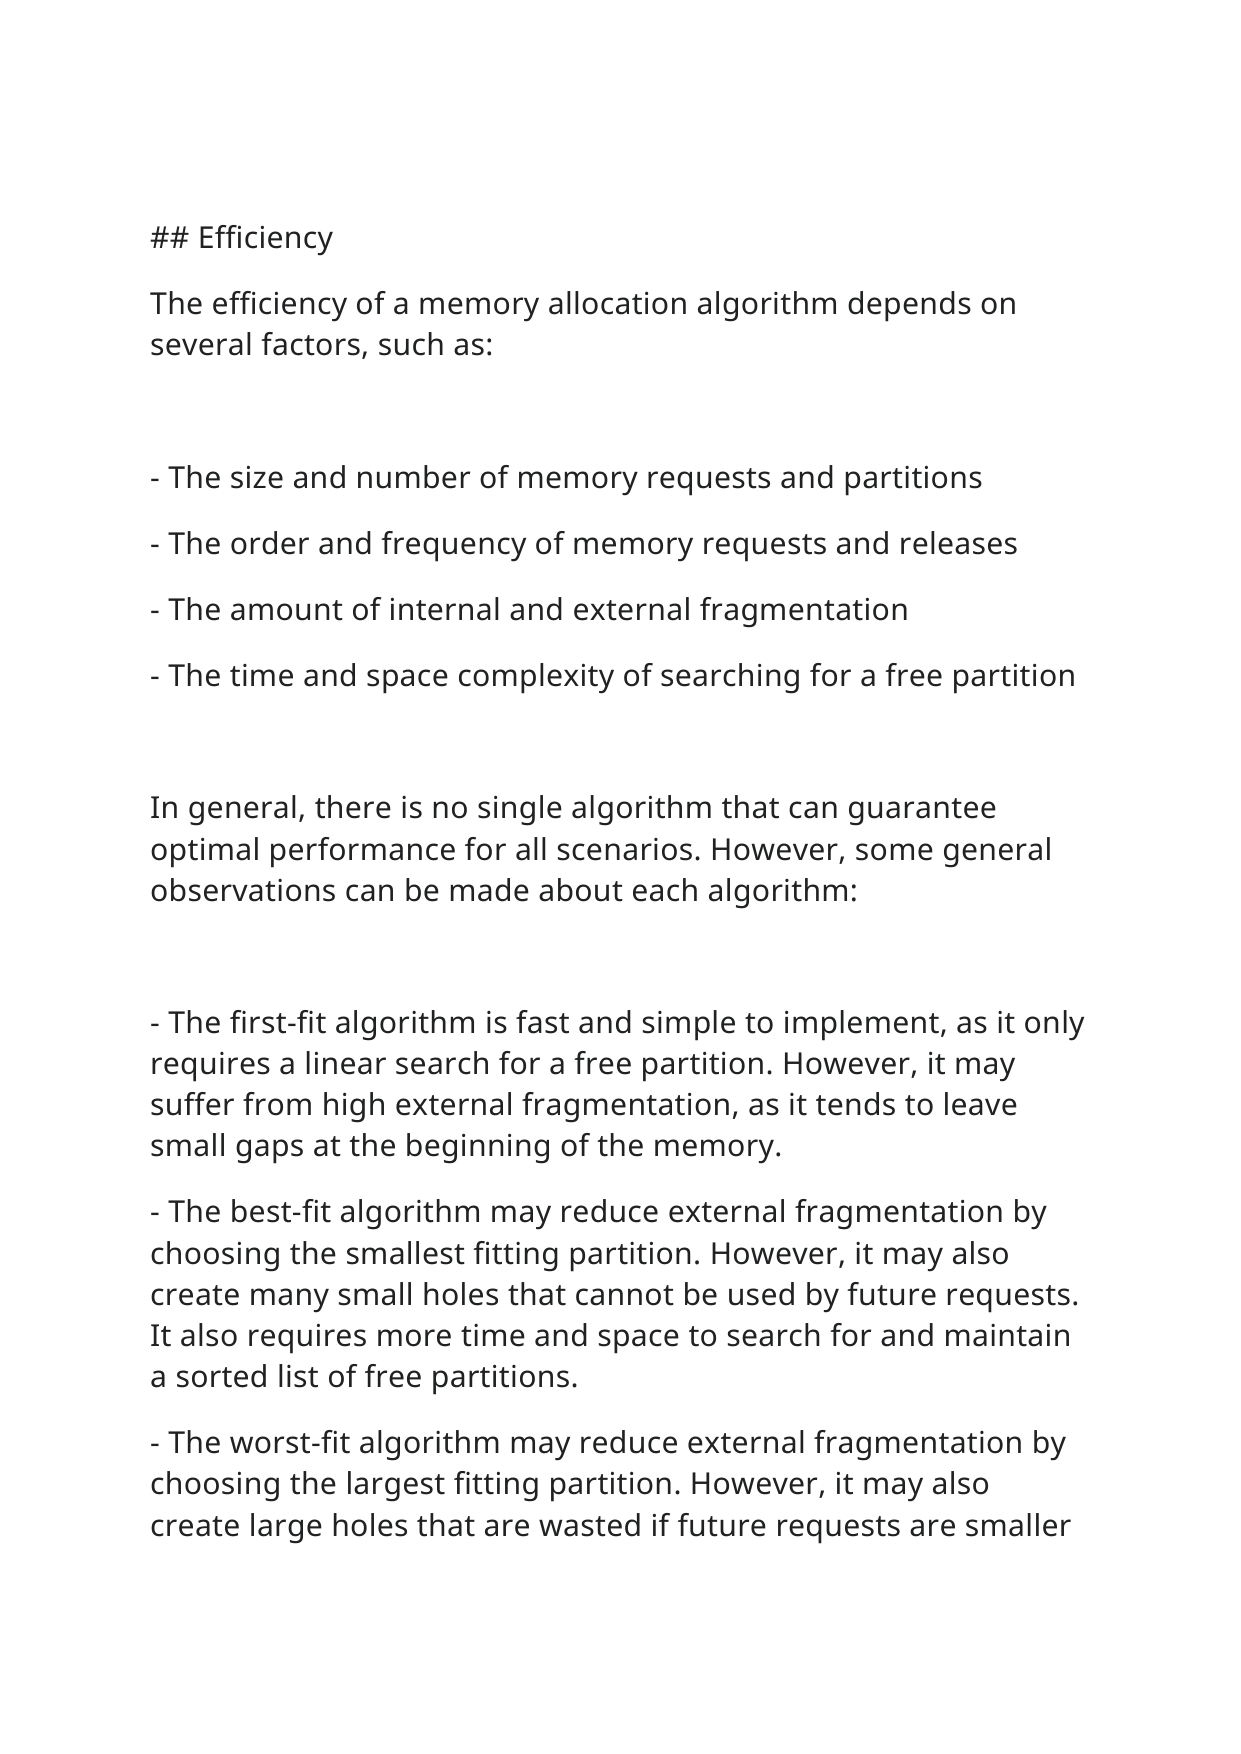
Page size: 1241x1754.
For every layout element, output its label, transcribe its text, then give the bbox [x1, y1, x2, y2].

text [150, 1421, 1090, 1545]
text The efficiency of a memory allocation algorithm depends on several factors, such as: [150, 282, 1090, 364]
text ## Efficiency [150, 216, 1090, 257]
text - The first-fit algorithm is fast and simple to implement, as it only requires a linear search for a free partition. However, it may suffer from high external fragmentation, as it tends to leave small gaps at the beginning of the memory. [150, 1001, 1090, 1166]
text - The time and space complexity of searching for a free partition [150, 654, 1090, 695]
text - The order and frequency of memory requests and releases [150, 522, 1090, 563]
text - The size and number of memory requests and partitions [150, 456, 1090, 497]
text - The best-fit algorithm may reduce external fragmentation by choosing the smallest fitting partition. However, it may also create many small holes that cannot be used by future requests. It also requires more time and space to search for and maintain a sorted list of free partitions. [150, 1191, 1090, 1396]
text - The amount of internal and external fragmentation [150, 588, 1090, 629]
text In general, there is no single algorithm that can guarantee optimal performance for all scenarios. However, some general observations can be made about each algorithm: [150, 786, 1090, 910]
